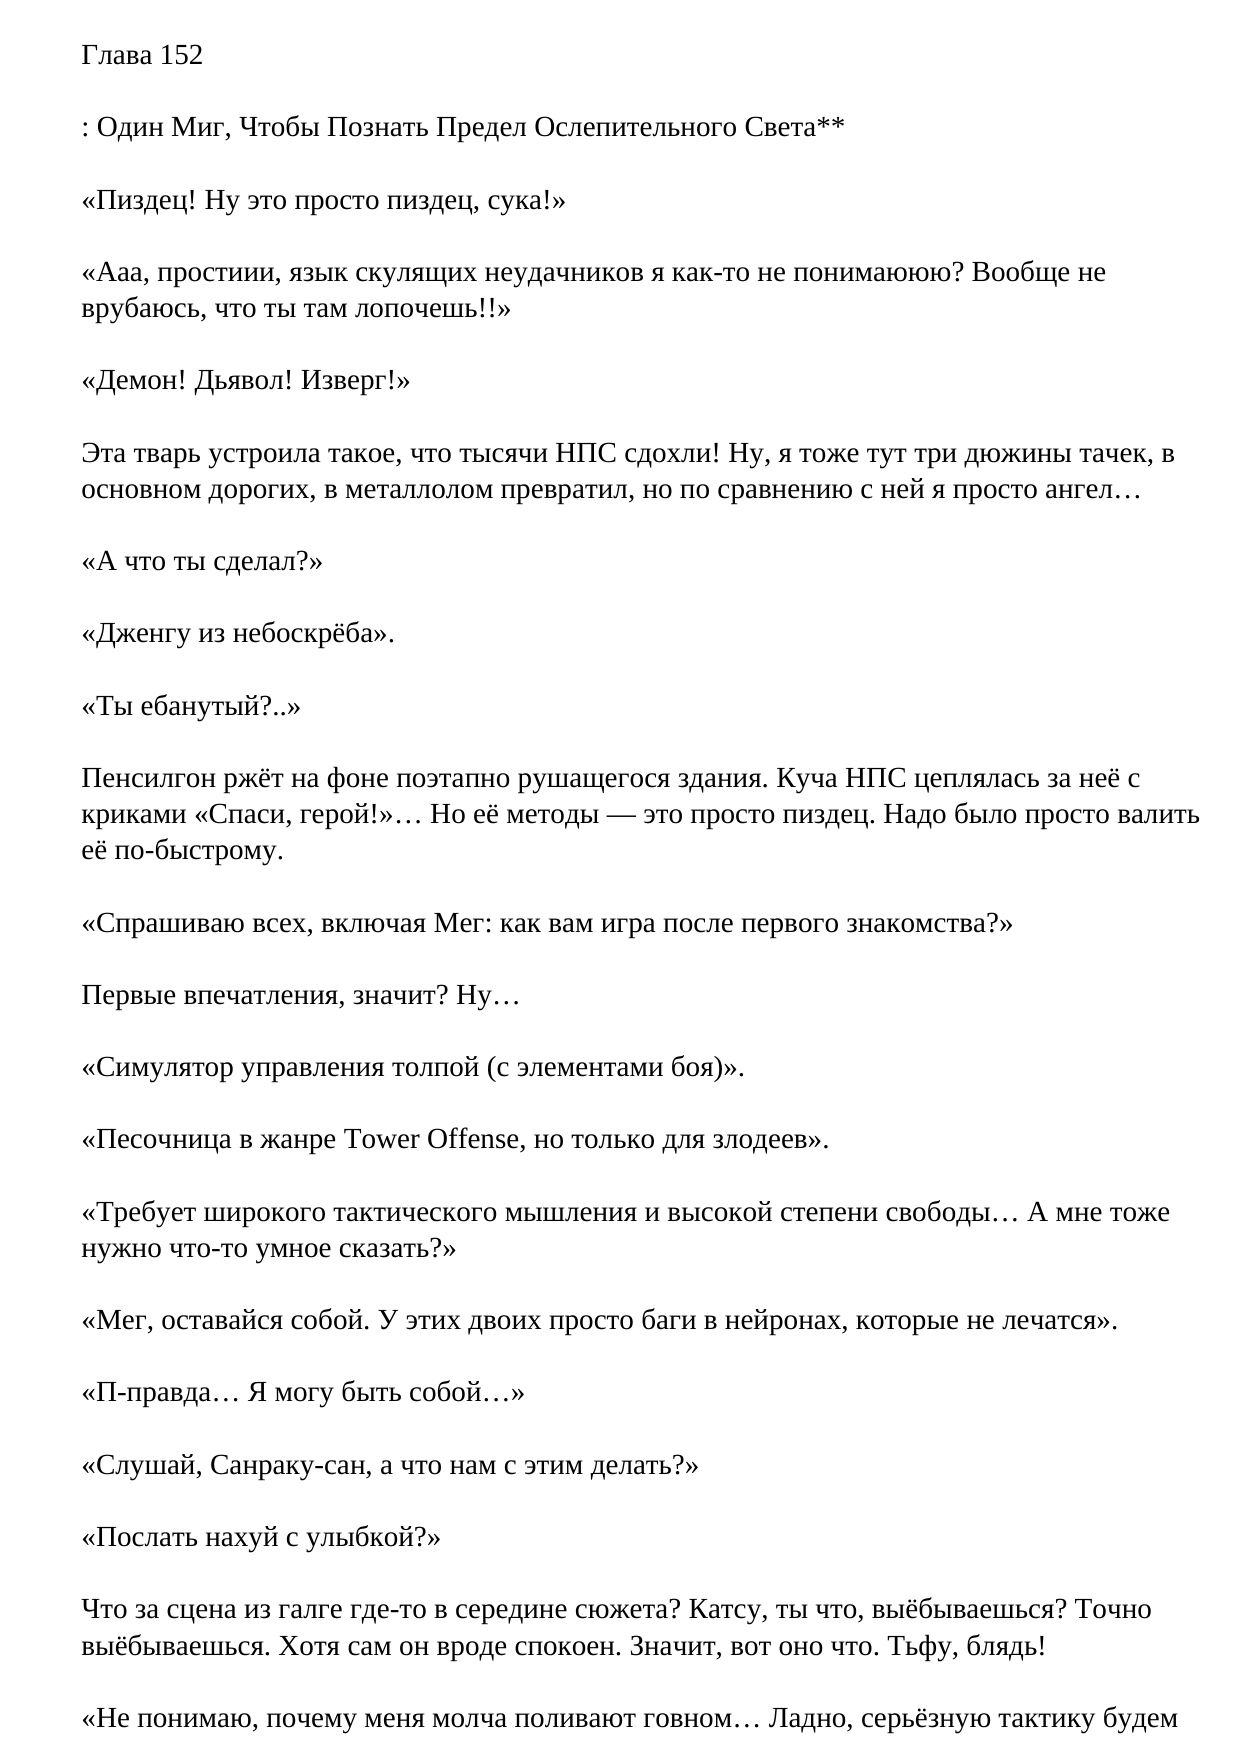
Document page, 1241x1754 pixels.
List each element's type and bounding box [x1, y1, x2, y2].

text [81, 37, 1215, 1733]
